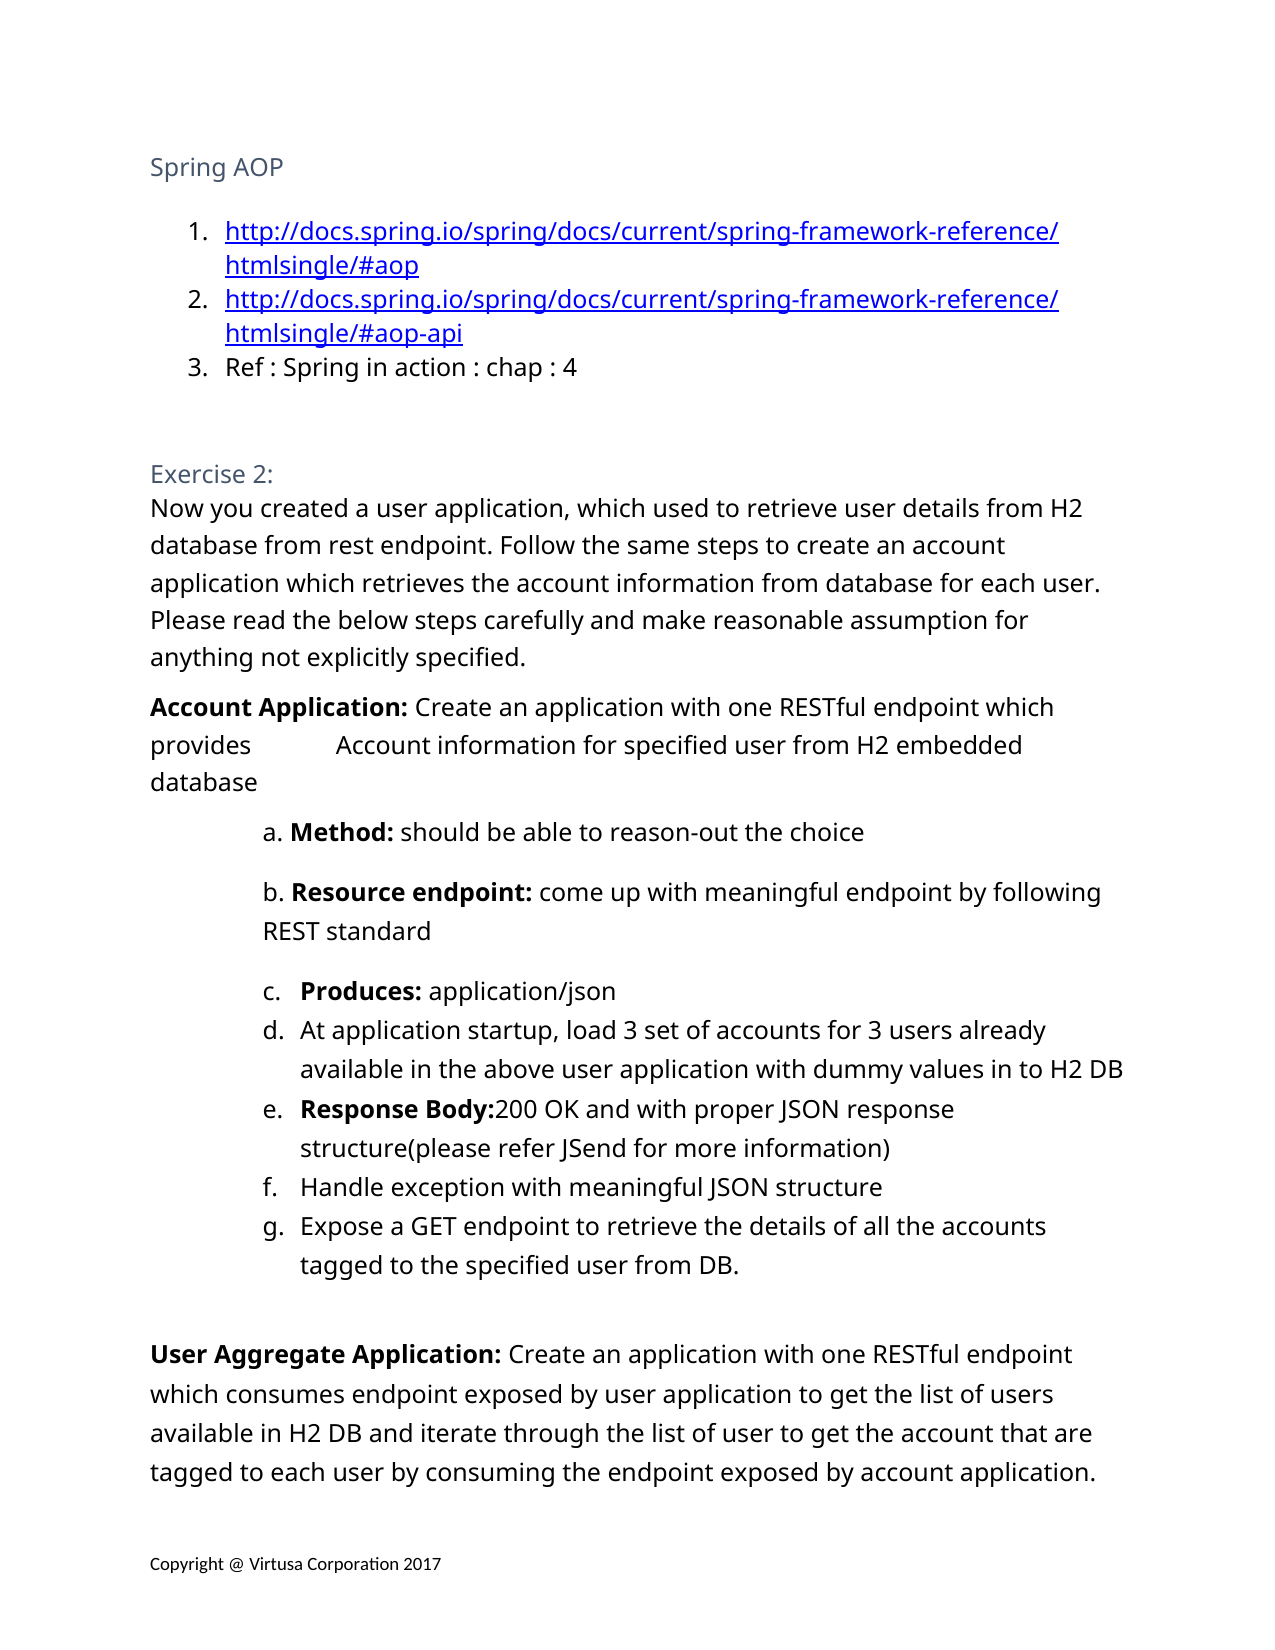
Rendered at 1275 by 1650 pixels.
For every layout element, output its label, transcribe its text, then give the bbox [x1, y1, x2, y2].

subtitle Exercise 2: [150, 456, 1125, 491]
text b. Resource endpoint: come up with meaningful endpoint by following REST standard [262, 875, 1125, 948]
text Account Application: Create an application with one RESTful endpoint which provides Account information for specified user from H2 embedded database [150, 690, 1125, 799]
text User Aggregate Application: Create an application with one RESTful endpoint which consumes endpoint exposed by user application to get the list of users available in H2 DB and iterate through the list of user to get the account that are tagged to each user by consuming the endpoint exposed by account application. [150, 1337, 1125, 1489]
list Produces: application/json [262, 974, 1125, 1008]
list http://docs.spring.io/spring/docs/current/spring-framework-reference/htmlsingle/#aop [187, 213, 1125, 281]
subtitle Spring AOP [150, 150, 1125, 184]
list Handle exception with meaningful JSON structure [262, 1170, 1125, 1204]
text Now you created a user application, which used to retrieve user details from H2 database from rest endpoint. Follow the same steps to create an account application which retrieves the account information from database for each user. Please read the below steps carefully and make reasonable assumption for anything not explicitly specified. [150, 491, 1125, 674]
list Ref : Spring in action : chap : 4 [187, 349, 1125, 383]
list Expose a GET endpoint to retrieve the details of all the accounts tagged to the specified user from DB. [262, 1209, 1125, 1282]
list At application startup, load 3 set of accounts for 3 users already available in the above user application with dummy values in to H2 DB [262, 1013, 1125, 1086]
list http://docs.spring.io/spring/docs/current/spring-framework-reference/htmlsingle/#aop-api [187, 281, 1125, 349]
text a. Method: should be able to reason-out the choice [262, 815, 1125, 849]
list Response Body:200 OK and with proper JSON response structure(please refer JSend for more information) [262, 1091, 1125, 1164]
